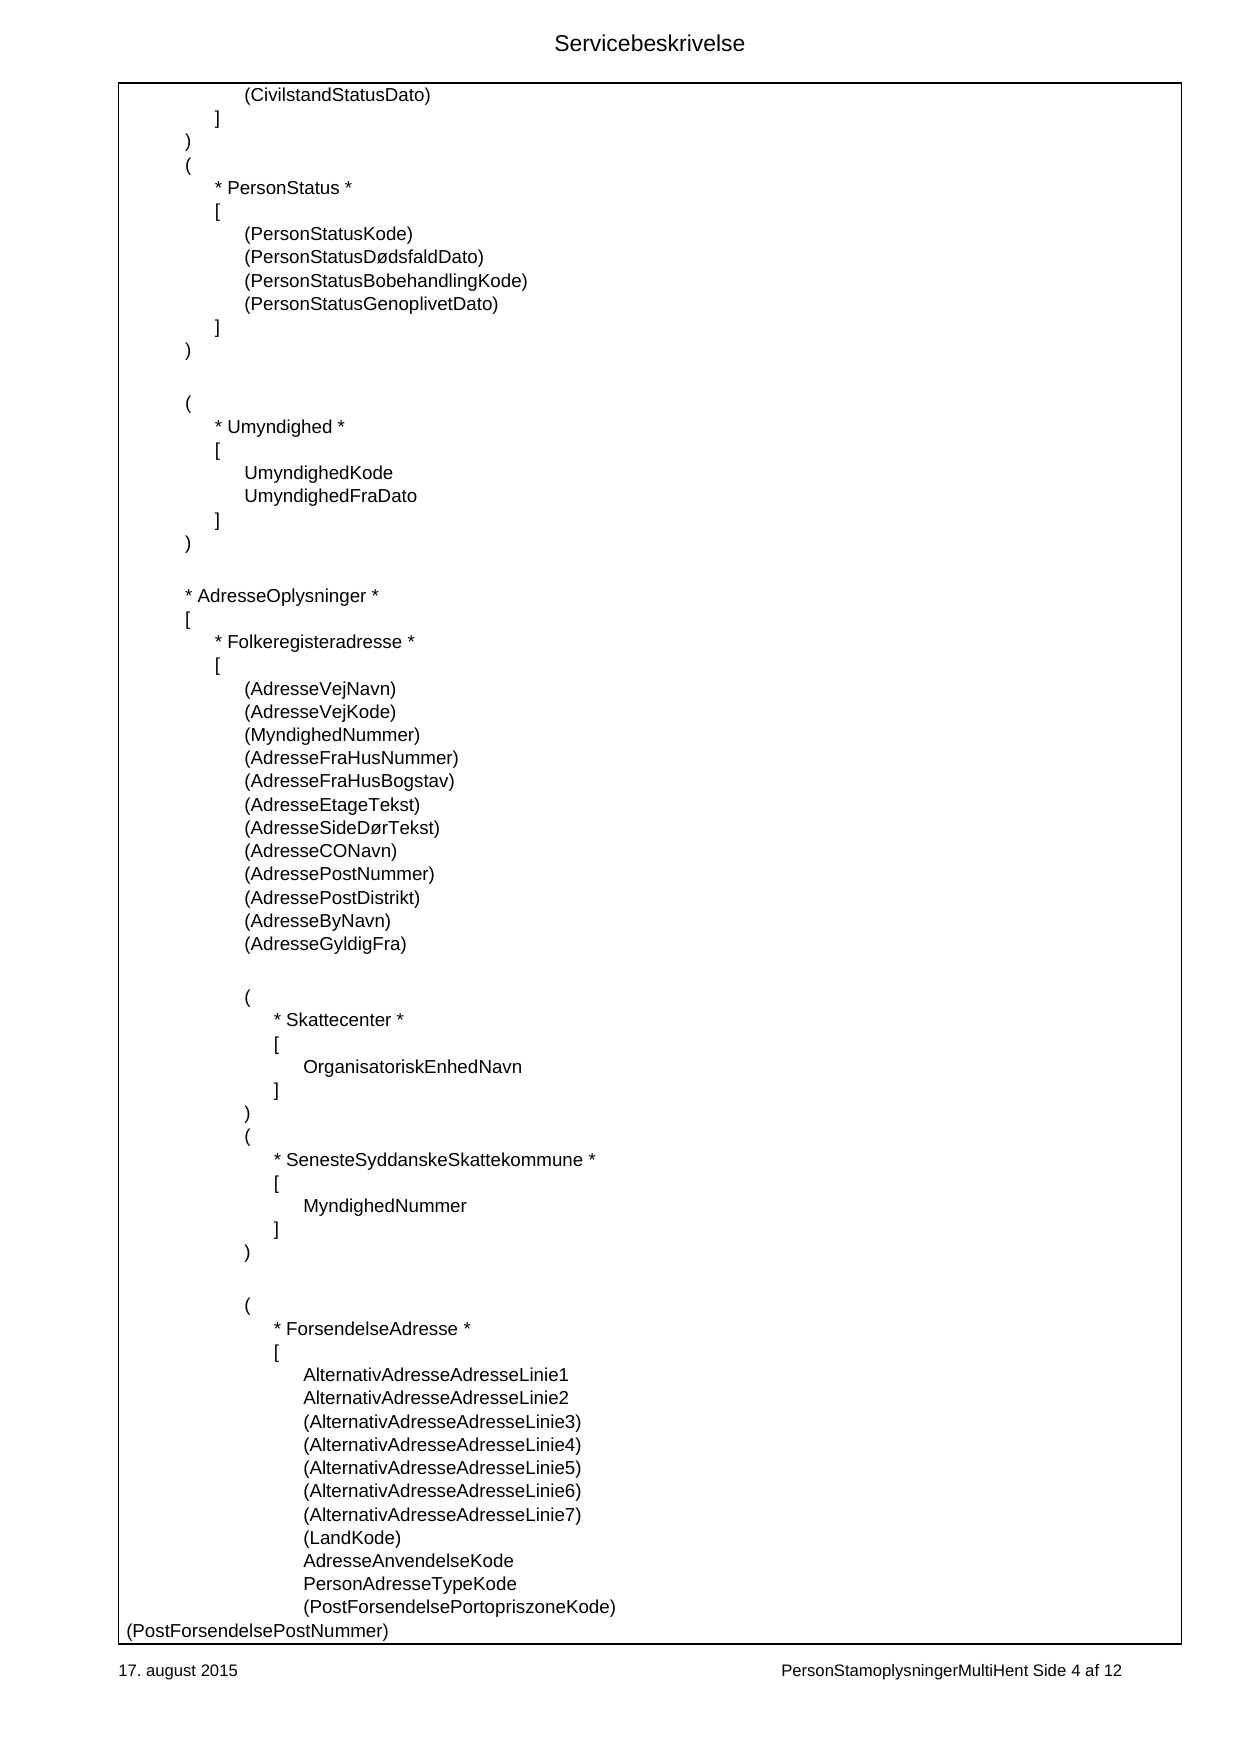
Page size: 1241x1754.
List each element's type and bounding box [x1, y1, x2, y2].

table_cell [119, 84, 1181, 1643]
